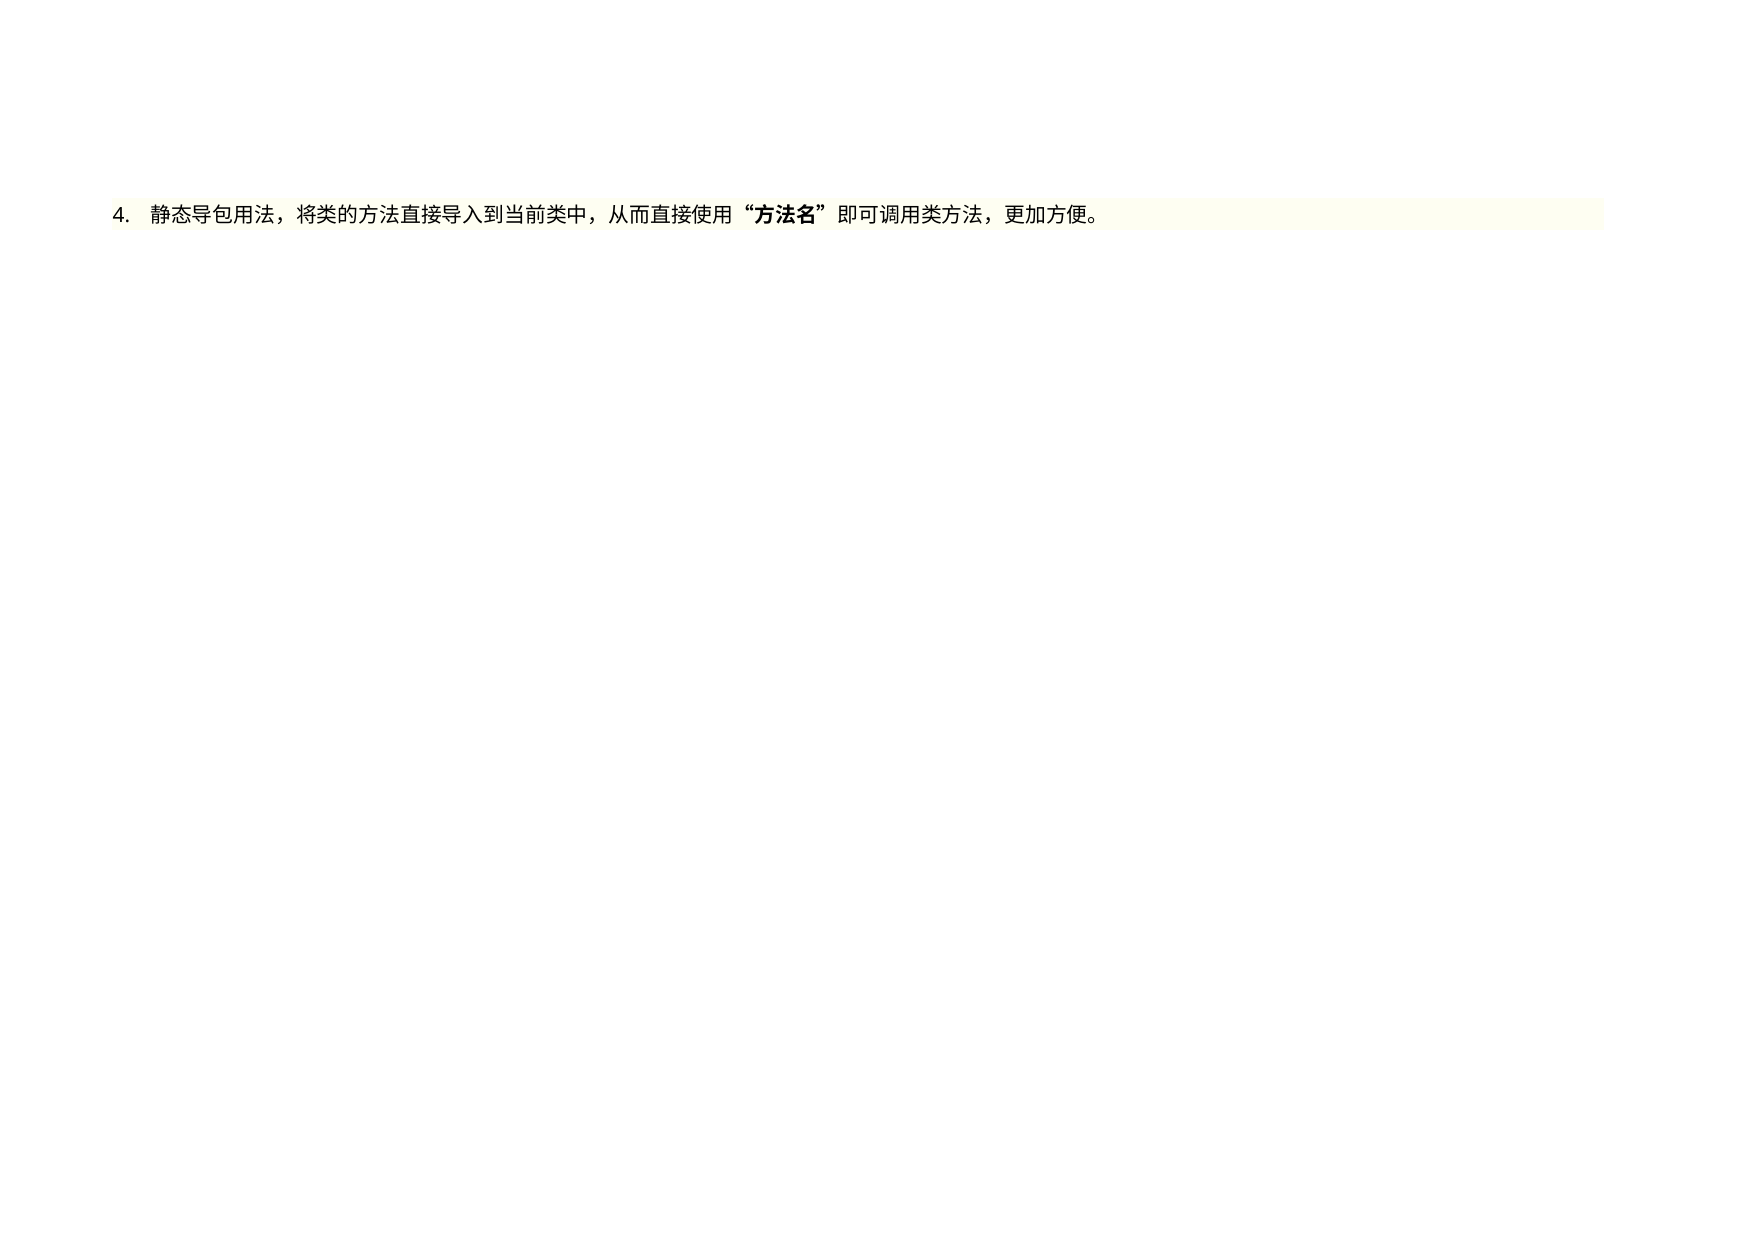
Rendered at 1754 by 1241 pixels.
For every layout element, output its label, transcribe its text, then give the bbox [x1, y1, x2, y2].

list 静态导包用法，将类的方法直接导入到当前类中，从而直接使用“方法名”即可调用类方法，更加方便。 [112, 198, 1604, 230]
